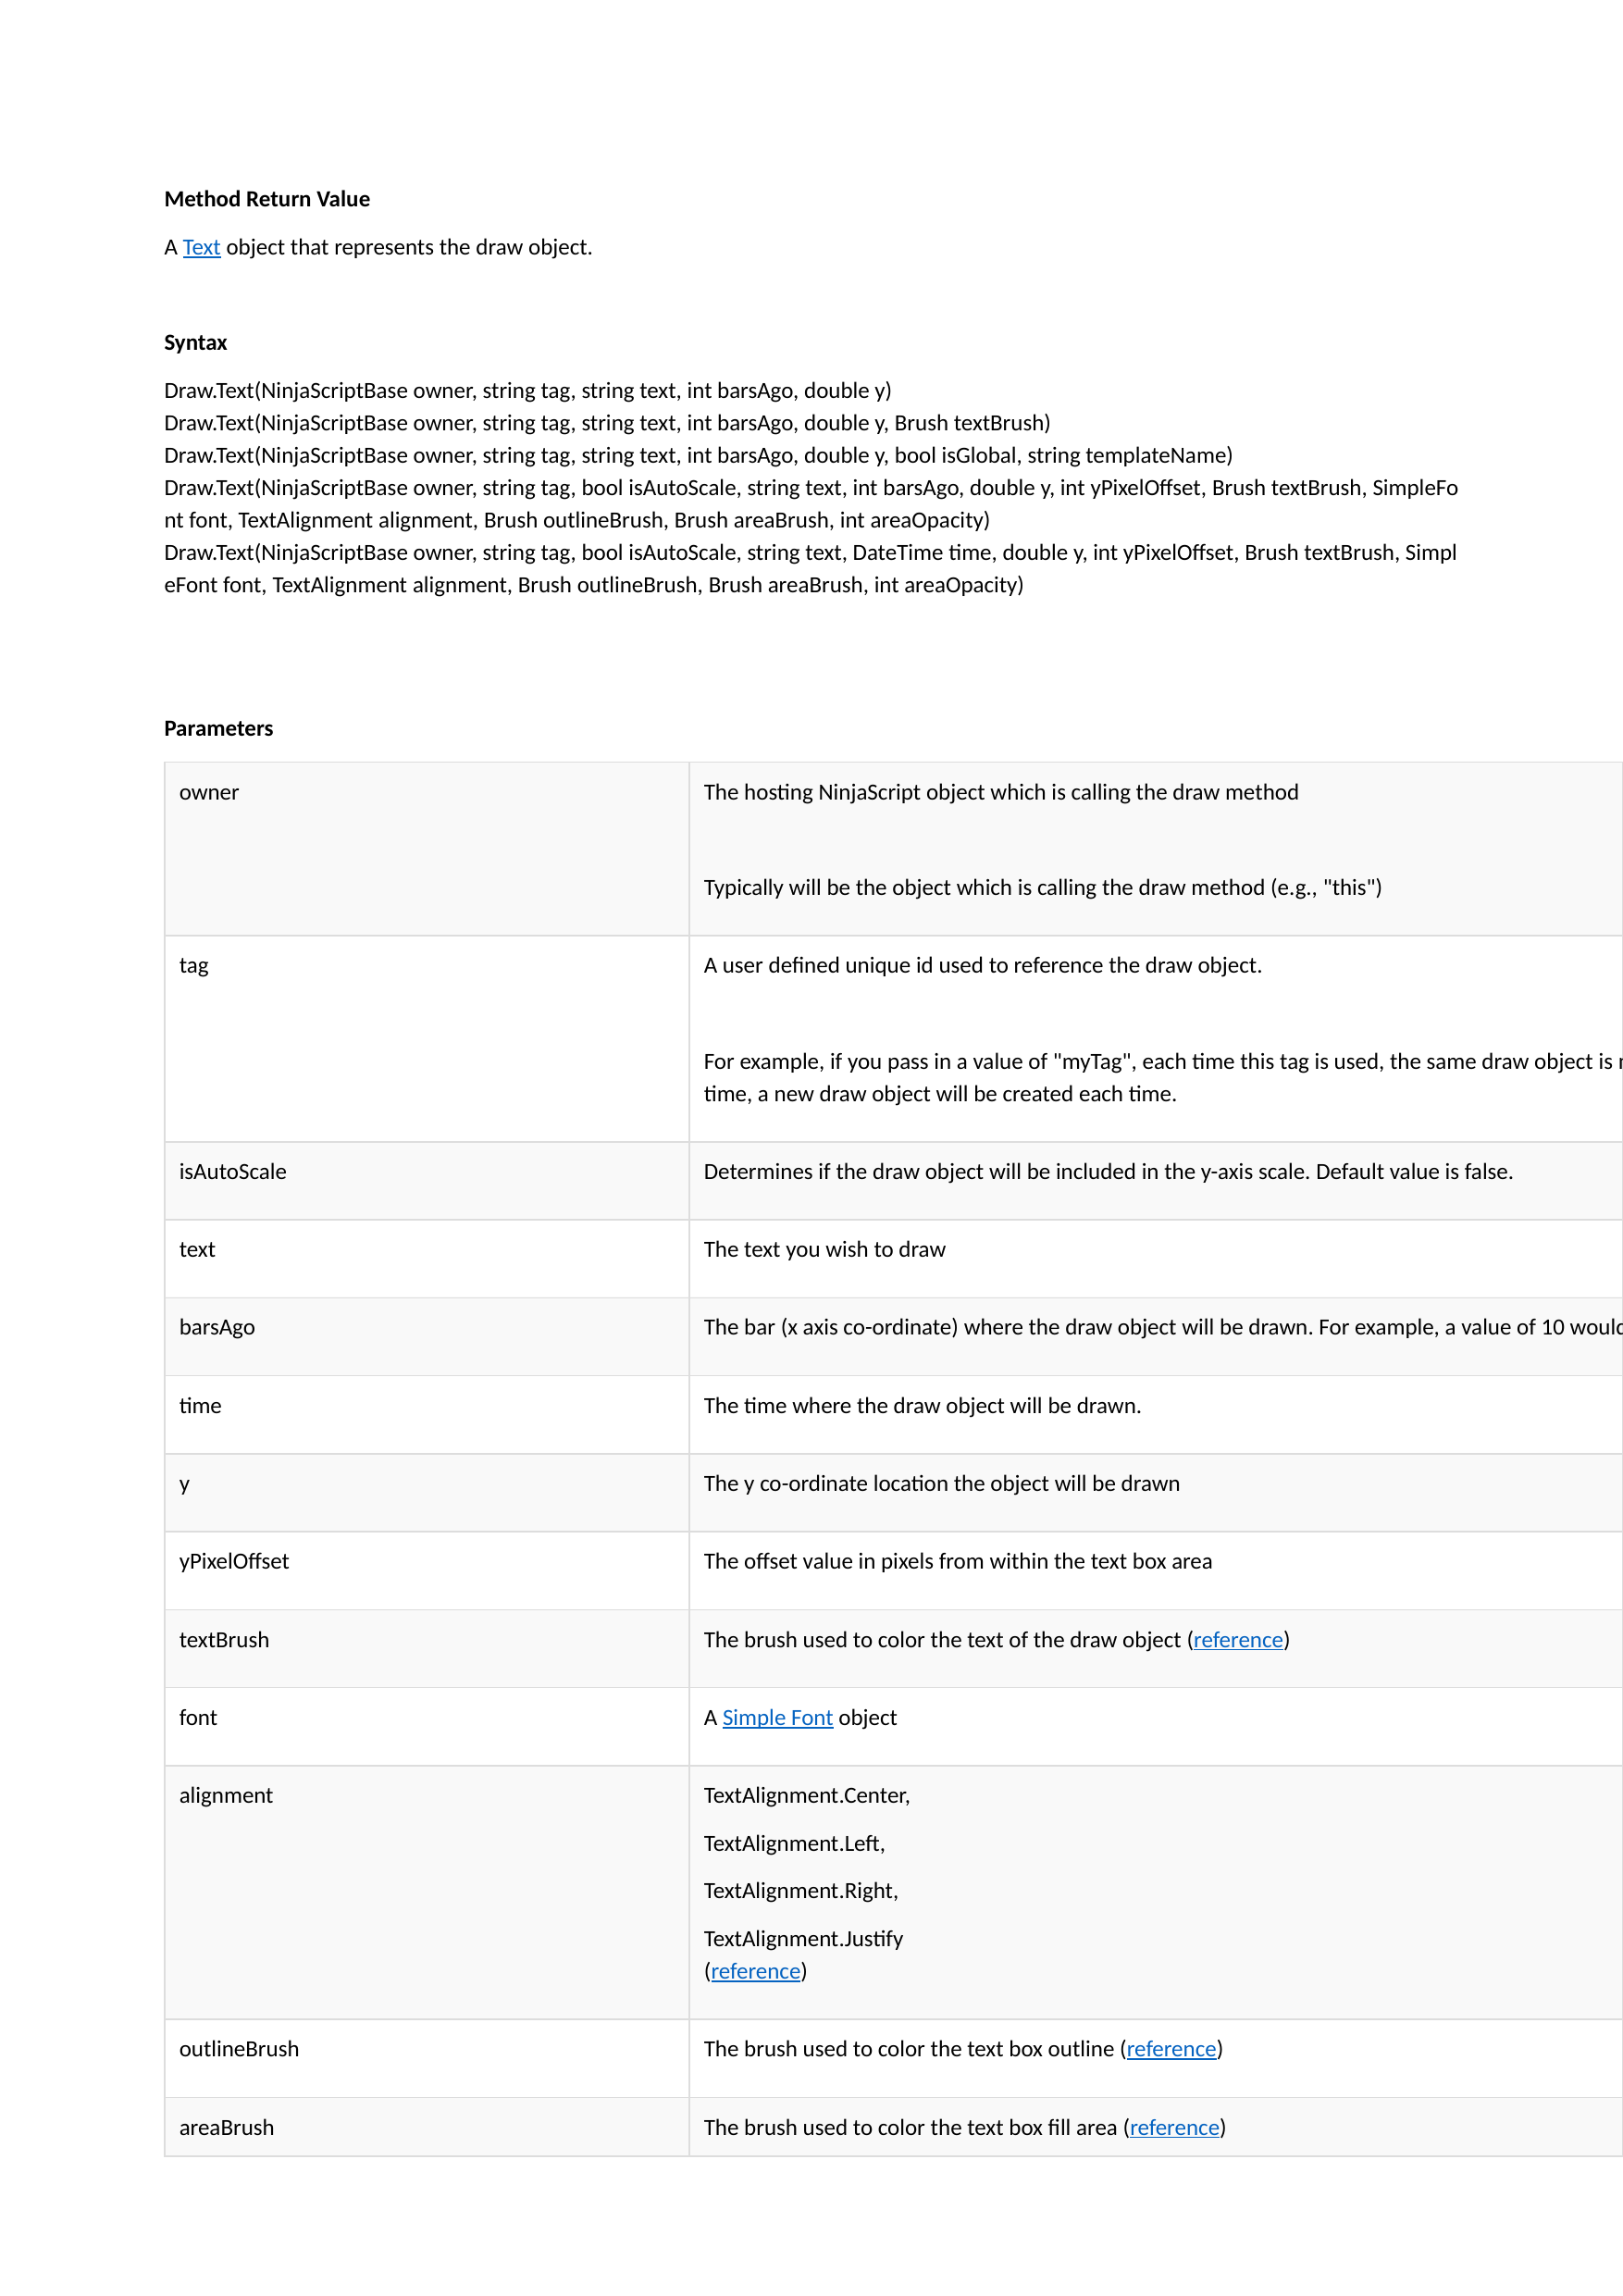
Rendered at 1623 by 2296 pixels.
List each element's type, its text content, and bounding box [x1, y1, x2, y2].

table_header The hosting NinjaScript object which is calling the draw method Typically will be the object which is calling the draw method (e.g., "this") [690, 763, 1622, 935]
table_cell A user defined unique id used to reference the draw object. For example, if you pass in a value of "myTag", each time this tag is used, the same draw object is modified. If unique tags are used each time, a new draw object will be created each time. [690, 937, 1622, 1141]
table_cell A Simple Font object [690, 1688, 1622, 1765]
table_cell areaBrush [166, 2098, 688, 2155]
table_cell isAutoScale [166, 1143, 688, 1219]
table_cell The offset value in pixels from within the text box area [690, 1533, 1622, 1608]
table_cell TextAlignment.Center, TextAlignment.Left, TextAlignment.Right, TextAlignment.Justify (reference) [690, 1767, 1622, 2018]
table_header owner [166, 763, 688, 935]
table_cell yPixelOffset [166, 1533, 688, 1608]
table_cell The time where the draw object will be drawn. [690, 1376, 1622, 1453]
table_cell The text you wish to draw [690, 1221, 1622, 1297]
table_cell barsAgo [166, 1298, 688, 1375]
table_cell alignment [166, 1767, 688, 2018]
table_cell y [166, 1455, 688, 1531]
text Draw.Text(NinjaScriptBase owner, string tag, string text, int barsAgo, double y) Draw.Text(NinjaScriptBase owner, string tag, string text, int barsAgo, double y, Brush textBrush) Draw.Text(NinjaScriptBase owner, string tag, string text, int barsAgo, double y, bool isGlobal, string templateName) Draw.Text(NinjaScriptBase owner, string tag, bool isAutoScale, string text, int barsAgo, double y, int yPixelOffset, Brush textBrush, SimpleFont font, TextAlignment alignment, Brush outlineBrush, Brush areaBrush, int areaOpacity) Draw.Text(NinjaScriptBase owner, string tag, bool isAutoScale, string text, DateTime time, double y, int yPixelOffset, Brush textBrush, SimpleFont font, TextAlignment alignment, Brush outlineBrush, Brush areaBrush, int areaOpacity) [164, 376, 1459, 598]
table_cell The brush used to color the text box outline (reference) [690, 2020, 1622, 2097]
table_cell The brush used to color the text of the draw object (reference) [690, 1610, 1622, 1687]
table_cell outlineBrush [166, 2020, 688, 2097]
text A Text object that represents the draw object. [164, 232, 1459, 260]
table_cell tag [166, 937, 688, 1141]
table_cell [690, 2098, 1622, 2155]
table_cell time [166, 1376, 688, 1453]
table_cell textBrush [166, 1610, 688, 1687]
table_cell Determines if the draw object will be included in the y-axis scale. Default value is false. [690, 1143, 1622, 1219]
text Syntax [164, 328, 1459, 356]
text Method Return Value [164, 184, 1459, 213]
table_cell The y co-ordinate location the object will be drawn [690, 1455, 1622, 1531]
text Parameters [164, 714, 1459, 741]
table_cell font [166, 1688, 688, 1765]
table_cell The bar (x axis co-ordinate) where the draw object will be drawn. For example, a value of 10 would paint the draw object 10 bars back. [690, 1298, 1622, 1375]
table_cell text [166, 1221, 688, 1297]
